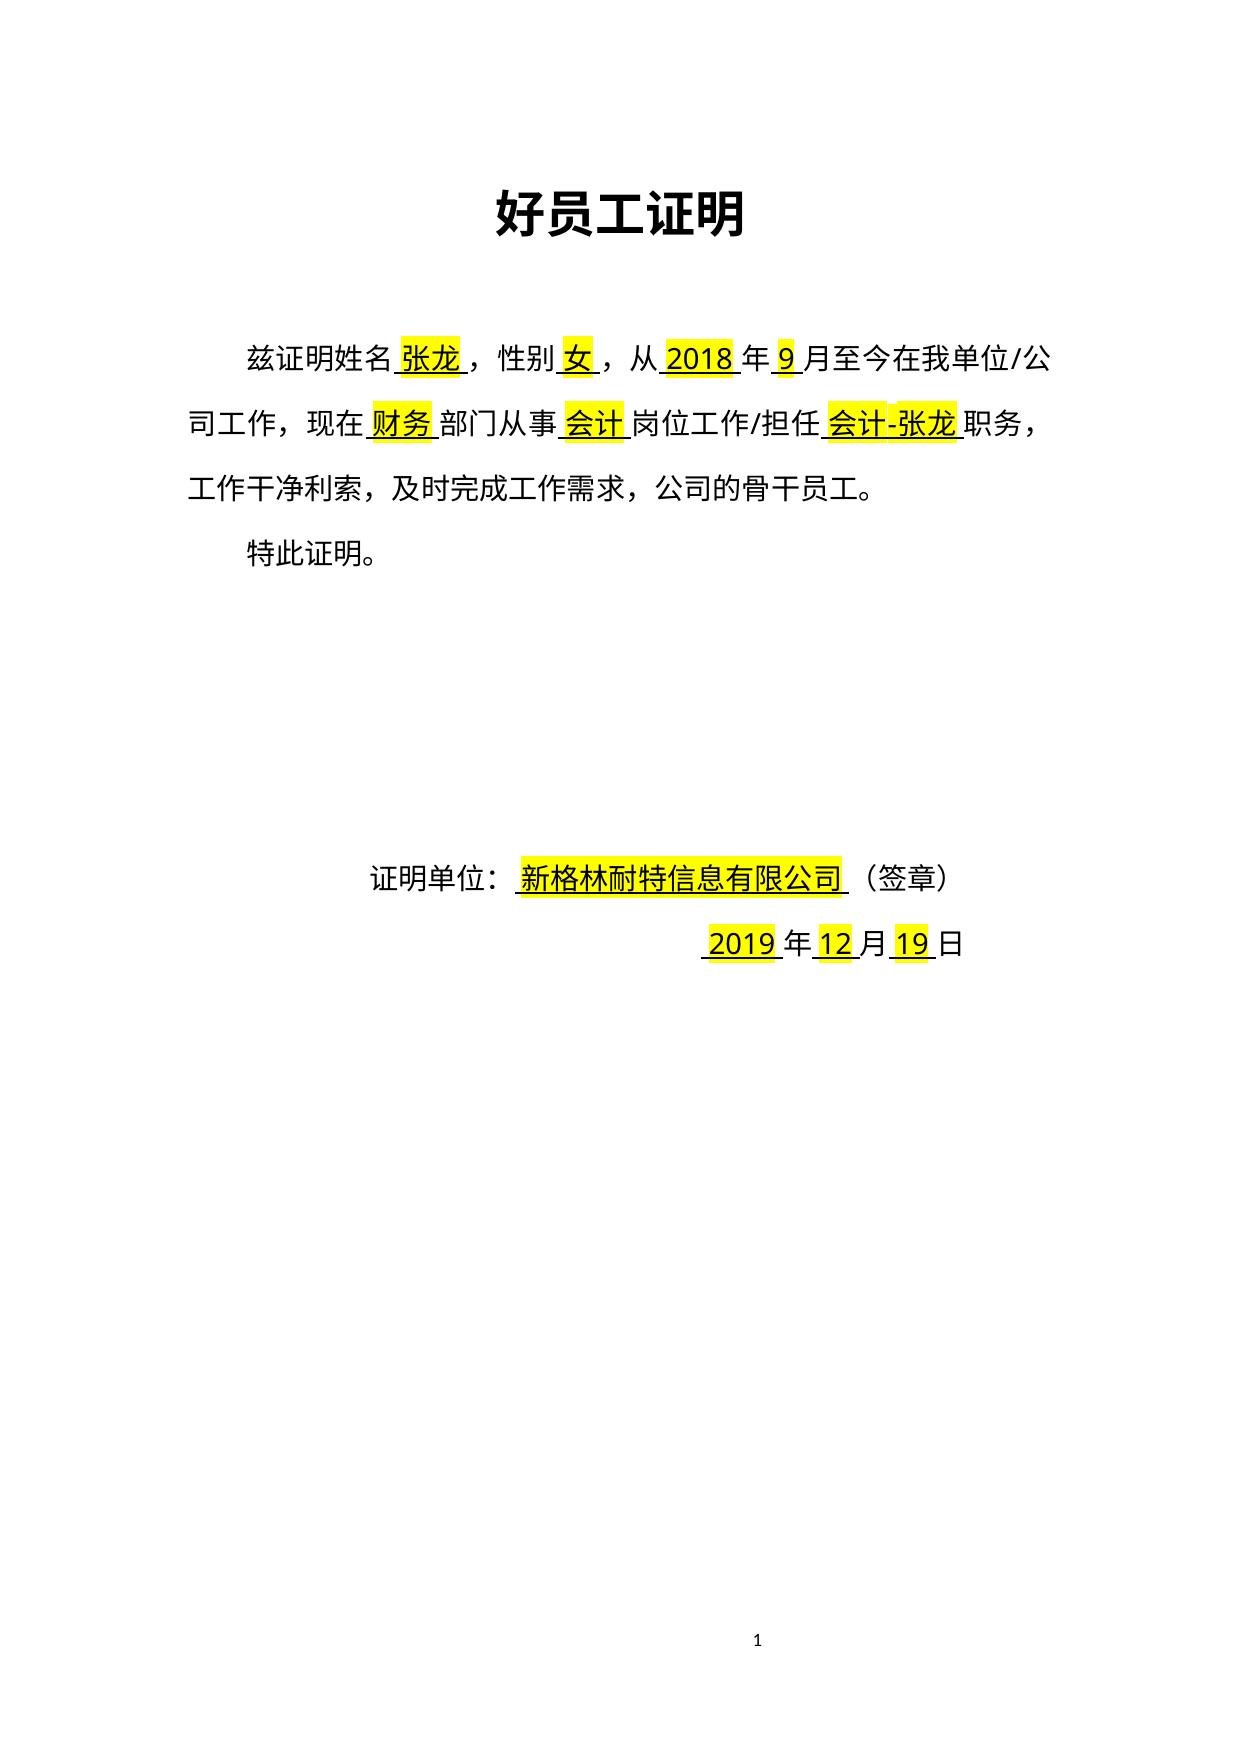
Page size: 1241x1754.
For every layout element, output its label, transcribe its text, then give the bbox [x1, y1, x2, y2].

text 2019 年 12 月 19 日 [187, 909, 965, 974]
text 特此证明。 [187, 519, 1053, 584]
text 好员工证明 [187, 162, 1053, 259]
text 兹证明姓名 张龙 ，性别 女 ，从 2018 年 9 月至今在我单位/公司工作，现在 财务 部门从事 会计 岗位工作/担任 会计-张龙 职务，工作干净利索，及时完成工作需求，公司的骨干员工。 [187, 324, 1053, 519]
text 证明单位： 新格林耐特信息有限公司 （签章） [187, 844, 965, 909]
